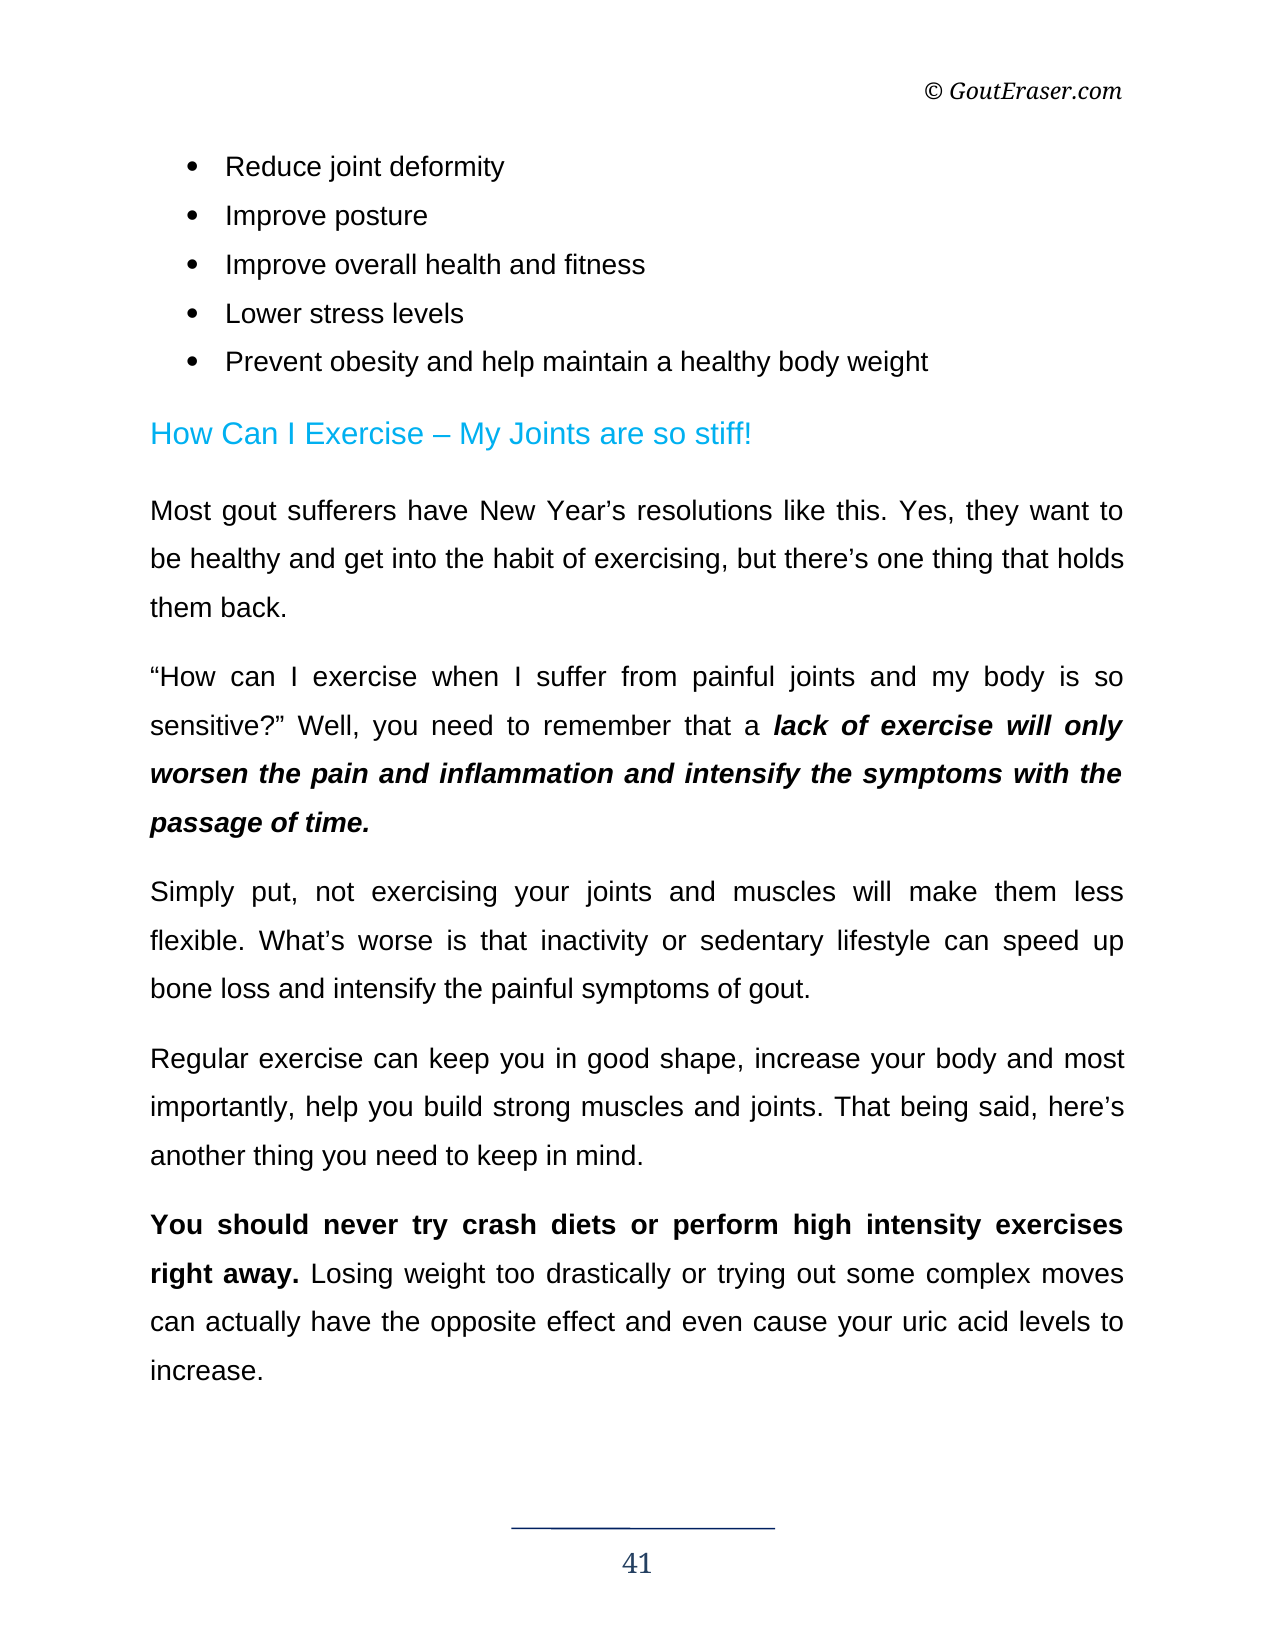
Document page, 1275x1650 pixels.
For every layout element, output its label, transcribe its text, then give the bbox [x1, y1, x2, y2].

list Reduce joint deformity [187, 150, 1125, 183]
subtitle How Can I Exercise – My Joints are so stiff! [150, 415, 1125, 451]
text You should never try crash diets or perform high intensity exercises right away. Losing weight too drastically or trying out some complex moves can actually have the opposite effect and even cause your uric acid levels to increase. [150, 1208, 1125, 1386]
list Improve posture [187, 199, 1125, 231]
list Lower stress levels [187, 297, 1125, 329]
list Improve overall health and fitness [187, 248, 1125, 280]
list Prevent obesity and help maintain a healthy body weight [187, 345, 1125, 378]
text “How can I exercise when I suffer from painful joints and my body is so sensitive?” Well, you need to remember that a lack of exercise will only worsen the pain and inflammation and intensify the symptoms with the passage of time. [150, 660, 1125, 838]
text Simply put, not exercising your joints and muscles will make them less flexible. What’s worse is that inactivity or sedentary lifestyle can speed up bone loss and intensify the painful symptoms of gout. [150, 875, 1125, 1005]
text Regular exercise can keep you in good shape, increase your body and most importantly, help you build strong muscles and joints. That being said, here’s another thing you need to keep in mind. [150, 1042, 1125, 1171]
text Most gout sufferers have New Year’s resolutions like this. Yes, they want to be healthy and get into the habit of exercising, but there’s one thing that holds them back. [150, 494, 1125, 623]
